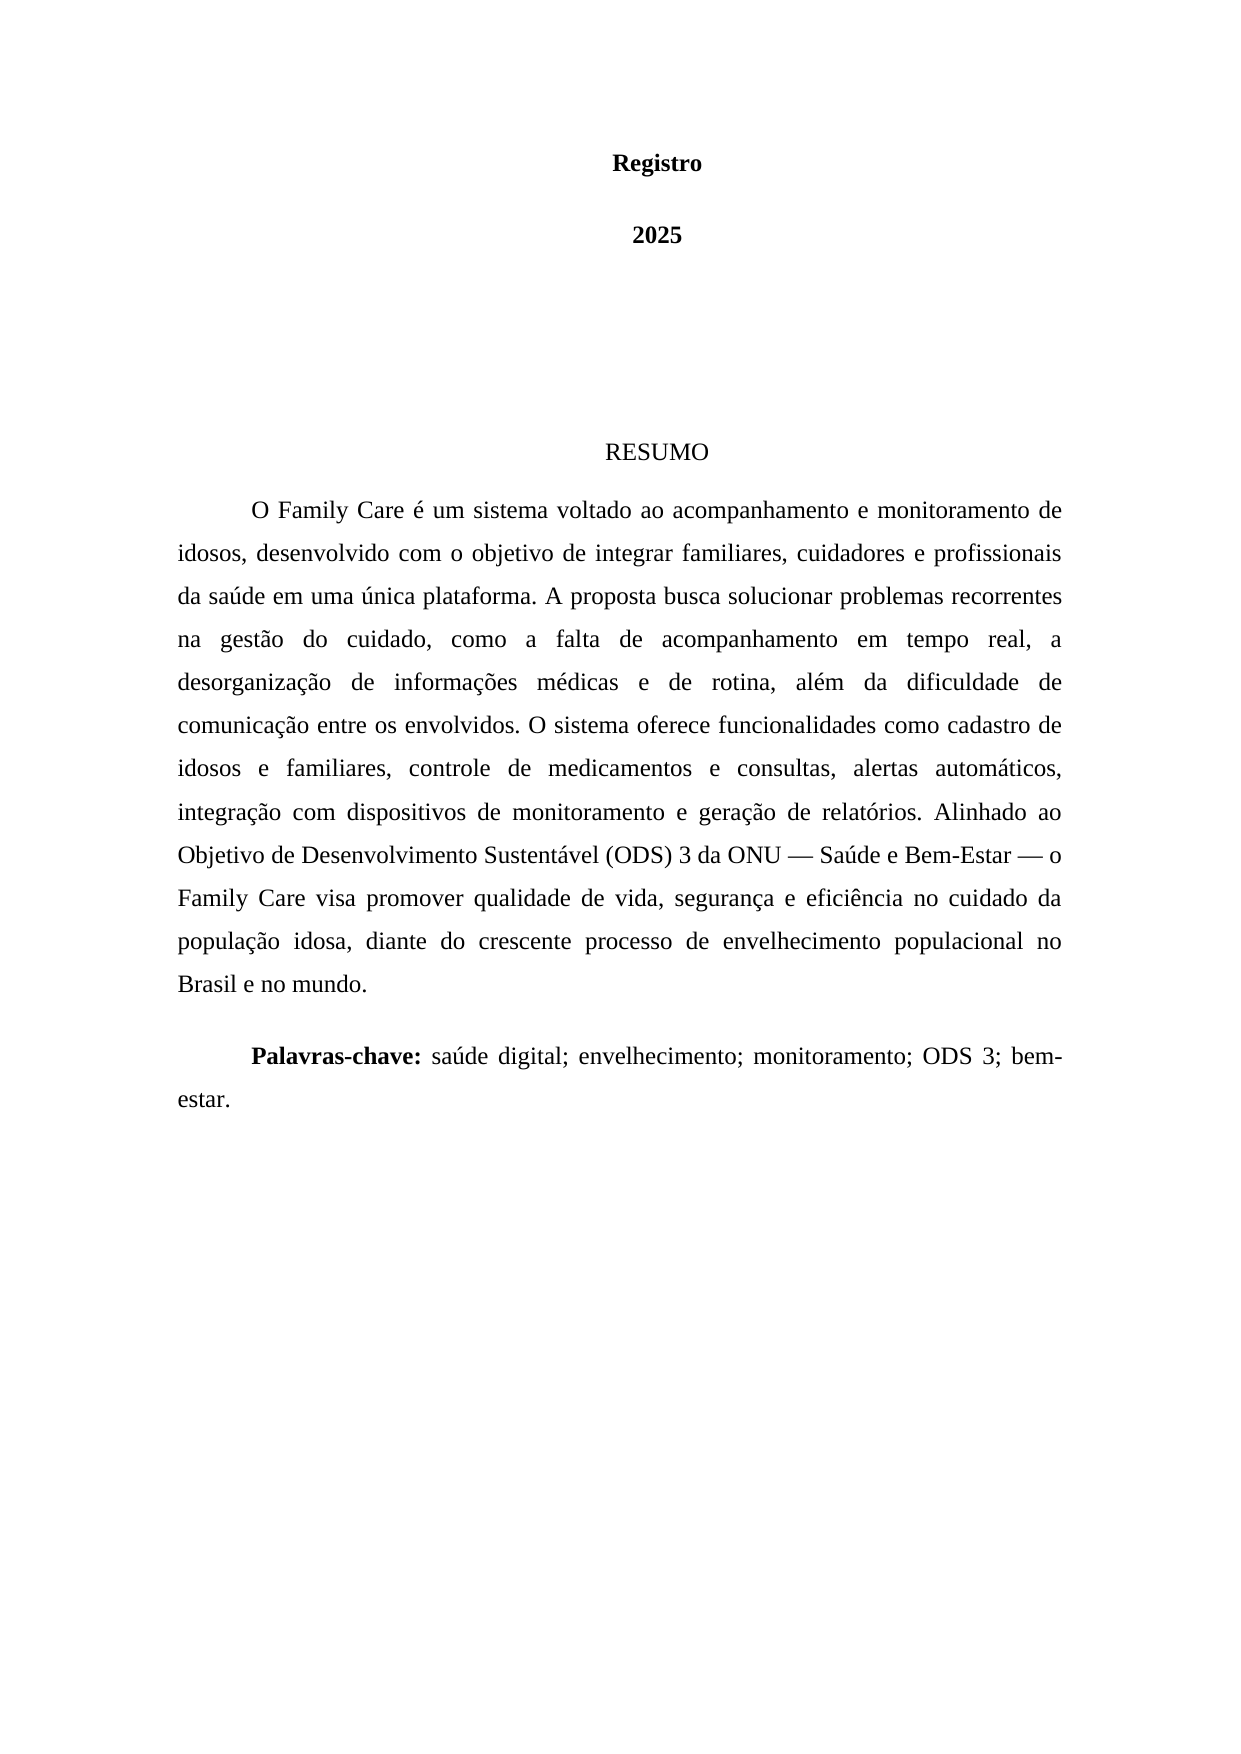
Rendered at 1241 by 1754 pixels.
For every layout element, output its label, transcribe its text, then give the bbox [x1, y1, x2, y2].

text O Family Care é um sistema voltado ao acompanhamento e monitoramento de idosos, desenvolvido com o objetivo de integrar familiares, cuidadores e profissionais da saúde em uma única plataforma. A proposta busca solucionar problemas recorrentes na gestão do cuidado, como a falta de acompanhamento em tempo real, a desorganização de informações médicas e de rotina, além da dificuldade de comunicação entre os envolvidos. O sistema oferece funcionalidades como cadastro de idosos e familiares, controle de medicamentos e consultas, alertas automáticos, integração com dispositivos de monitoramento e geração de relatórios. Alinhado ao Objetivo de Desenvolvimento Sustentável (ODS) 3 da ONU — Saúde e Bem-Estar — o Family Care visa promover qualidade de vida, segurança e eficiência no cuidado da população idosa, diante do crescente processo de envelhecimento populacional no Brasil e no mundo. [177, 495, 1063, 998]
text RESUMO [177, 437, 1063, 466]
text Palavras-chave: saúde digital; envelhecimento; monitoramento; ODS 3; bem-estar. [177, 1041, 1063, 1113]
text Registro [177, 148, 1063, 176]
text 2025 [177, 220, 1063, 249]
